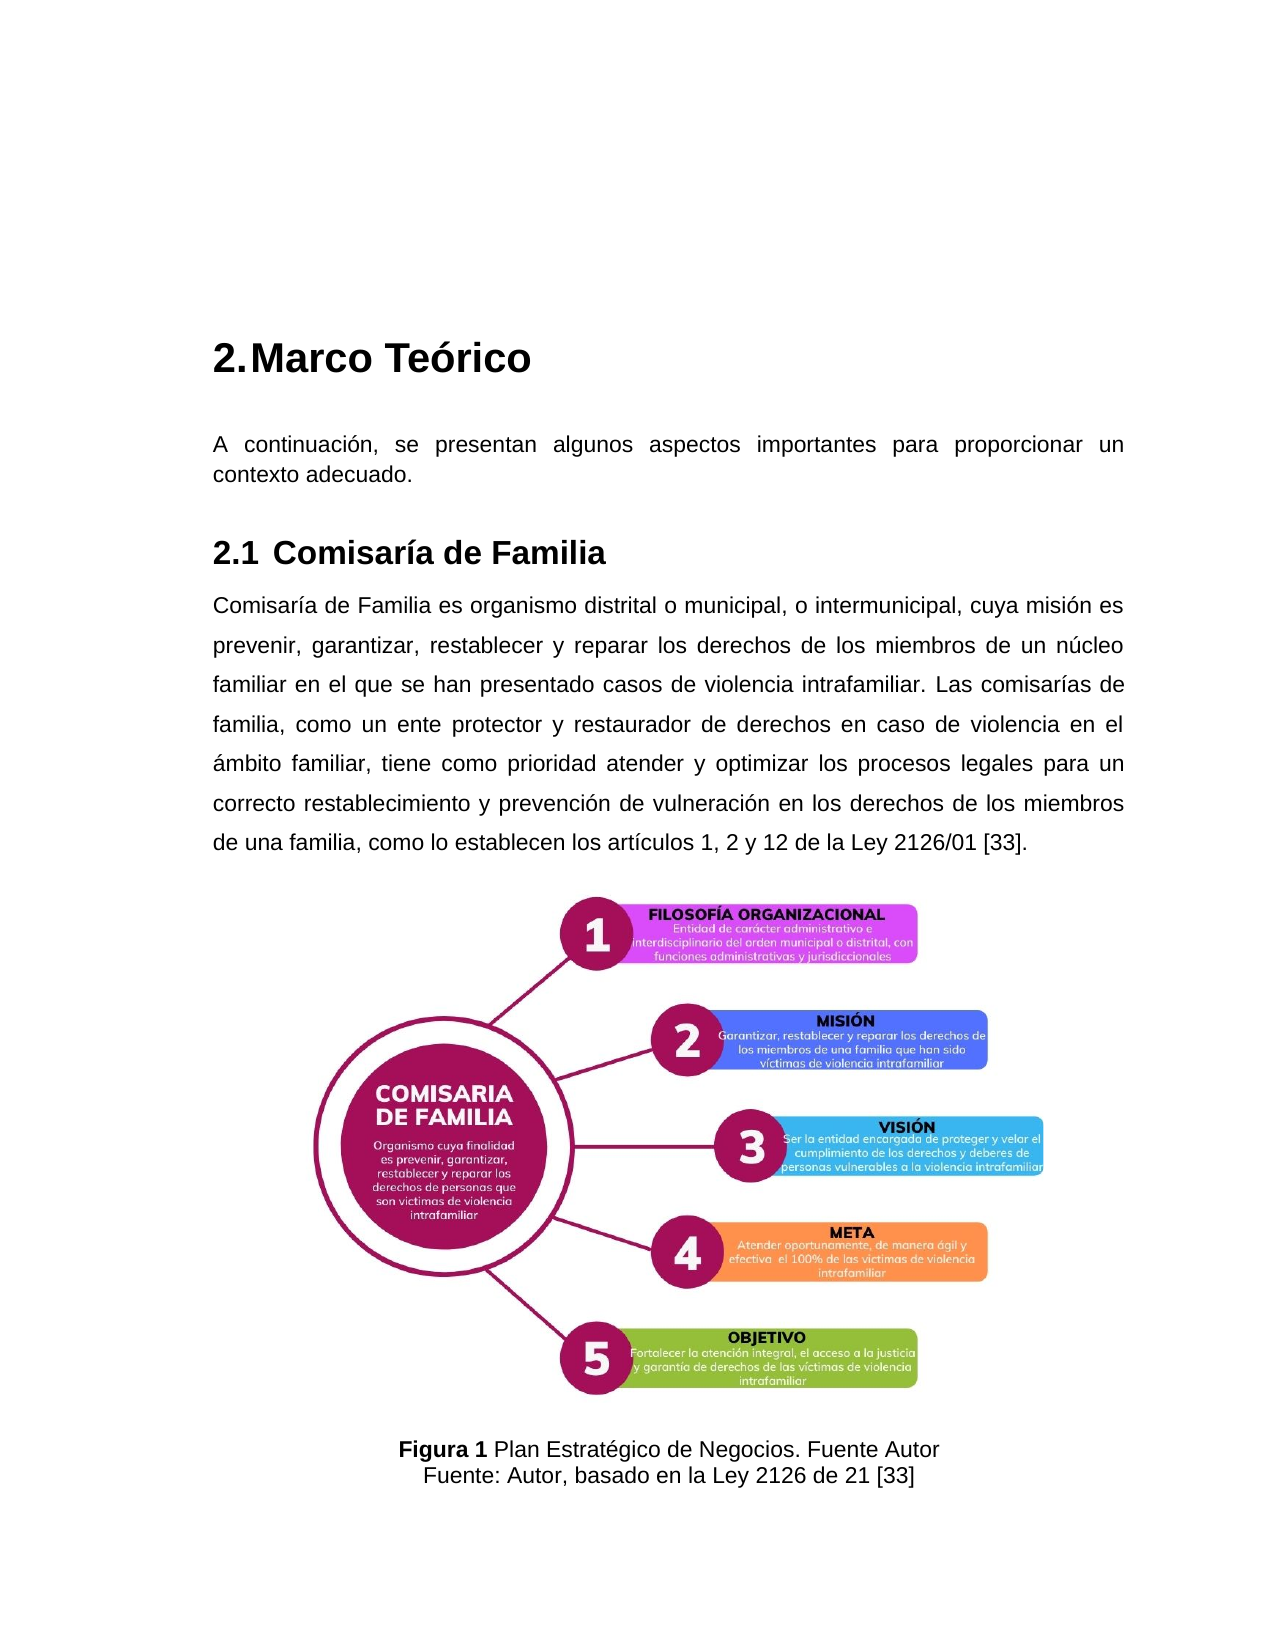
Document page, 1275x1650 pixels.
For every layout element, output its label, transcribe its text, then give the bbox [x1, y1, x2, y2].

text Fuente: Autor, basado en la Ley 2126 de 21 [33] [213, 1462, 1125, 1489]
text A continuación, se presentan algunos aspectos importantes para proporcionar un contexto adecuado. [213, 431, 1125, 488]
picture [294, 889, 1044, 1403]
text Figura 1 Plan Estratégico de Negocios. Fuente Autor [213, 1436, 1125, 1462]
subtitle Marco Teórico [213, 333, 1125, 381]
subtitle Comisaría de Familia [213, 533, 1125, 572]
text Comisaría de Familia es organismo distrital o municipal, o intermunicipal, cuya misión es prevenir, garantizar, restablecer y reparar los derechos de los miembros de un núcleo familiar en el que se han presentado casos de violencia intrafamiliar. Las comisarías de familia, como un ente protector y restaurador de derechos en caso de violencia en el ámbito familiar, tiene como prioridad atender y optimizar los procesos legales para un correcto restablecimiento y prevención de vulneración en los derechos de los miembros de una familia, como lo establecen los artículos 1, 2 y 12 de la Ley 2126/01 [33]. [213, 592, 1125, 856]
